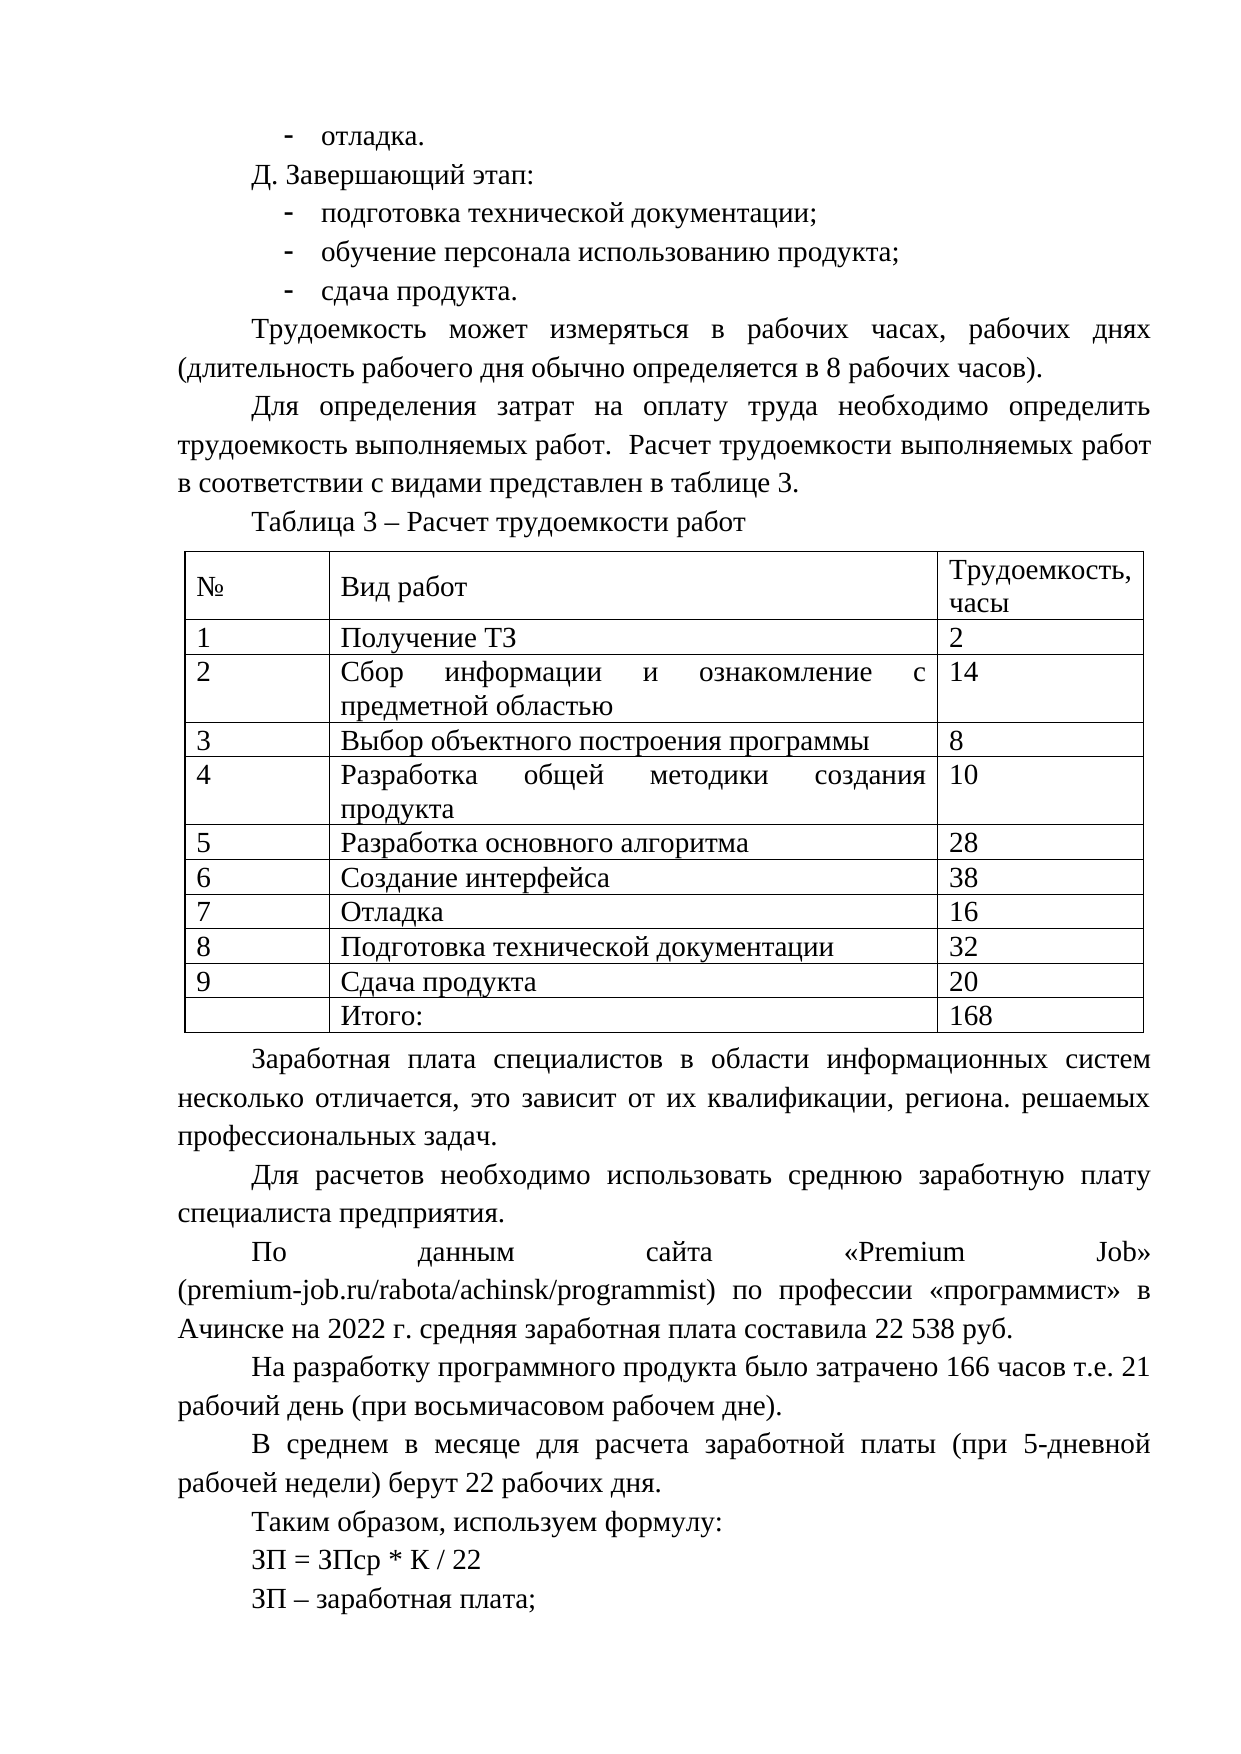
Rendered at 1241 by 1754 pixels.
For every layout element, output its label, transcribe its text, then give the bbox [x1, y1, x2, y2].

table_cell 28 [938, 825, 1143, 859]
text На разработку программного продукта было затрачено 166 часов т.е. 21 рабочий день (при восьмичасовом рабочем дне). [177, 1349, 1152, 1422]
list отладка. [283, 118, 1152, 152]
table_cell [186, 998, 329, 1032]
table_cell 168 [938, 998, 1143, 1032]
text По данным сайта «Premium Job» (premium-job.ru/rabota/achinsk/programmist) по профессии «программист» в Ачинске на 2022 г. средняя заработная плата составила 22 538 руб. [177, 1234, 1152, 1344]
table_header Вид работ [330, 552, 937, 619]
text Д. Завершающий этап: [177, 157, 1152, 190]
table_cell 38 [938, 860, 1143, 893]
text В среднем в месяце для расчета заработной платы (при 5-дневной рабочей недели) берут 22 рабочих дня. [177, 1427, 1152, 1499]
table_cell Выбор объектного построения программы [330, 723, 937, 756]
table_cell Разработка основного алгоритма [330, 825, 937, 859]
table_cell 10 [938, 757, 1143, 824]
table_cell Итого: [330, 998, 937, 1032]
table_cell 7 [186, 895, 329, 928]
table_header № [186, 552, 329, 619]
text ЗП – заработная плата; [177, 1581, 1152, 1614]
table_cell 20 [938, 964, 1143, 997]
table_cell Разработка общей методики создания продукта [330, 757, 937, 824]
list сдача продукта. [283, 273, 1152, 306]
table_cell Отладка [330, 895, 937, 928]
table_cell 2 [186, 655, 329, 722]
text Для расчетов необходимо использовать среднюю заработную плату специалиста предприятия. [177, 1157, 1152, 1229]
table_cell Сбор информации и ознакомление с предметной областью [330, 655, 937, 722]
text Таким образом, используем формулу: [177, 1504, 1152, 1537]
text Трудоемкость может измеряться в рабочих часах, рабочих днях (длительность рабочего дня обычно определяется в 8 рабочих часов). [177, 311, 1152, 383]
table_cell 16 [938, 895, 1143, 928]
text ЗП = ЗПср * К / 22 [177, 1542, 1152, 1576]
table_cell 1 [186, 620, 329, 653]
table_cell 9 [186, 964, 329, 997]
table_cell 14 [938, 655, 1143, 722]
table_cell 6 [186, 860, 329, 893]
list обучение персонала использованию продукта; [283, 234, 1152, 268]
table_cell 4 [186, 757, 329, 824]
text Заработная плата специалистов в области информационных систем несколько отличается, это зависит от их квалификации, региона. решаемых профессиональных задач. [177, 1041, 1152, 1152]
table_cell 2 [938, 620, 1143, 653]
text Таблица 3 – Расчет трудоемкости работ [177, 504, 1152, 537]
table_cell 8 [938, 723, 1143, 756]
table_cell 8 [186, 929, 329, 963]
list подготовка технической документации; [283, 195, 1152, 229]
table_cell 5 [186, 825, 329, 859]
table_cell Подготовка технической документации [330, 929, 937, 963]
text Для определения затрат на оплату труда необходимо определить трудоемкость выполняемых работ. Расчет трудоемкости выполняемых работ в соответствии с видами представлен в таблице 3. [177, 388, 1152, 499]
table_cell Сдача продукта [330, 964, 937, 997]
table_cell 32 [938, 929, 1143, 963]
table_cell 3 [186, 723, 329, 756]
table_header Трудоемкость, часы [938, 552, 1143, 619]
table_cell Получение ТЗ [330, 620, 937, 653]
table_cell Создание интерфейса [330, 860, 937, 893]
